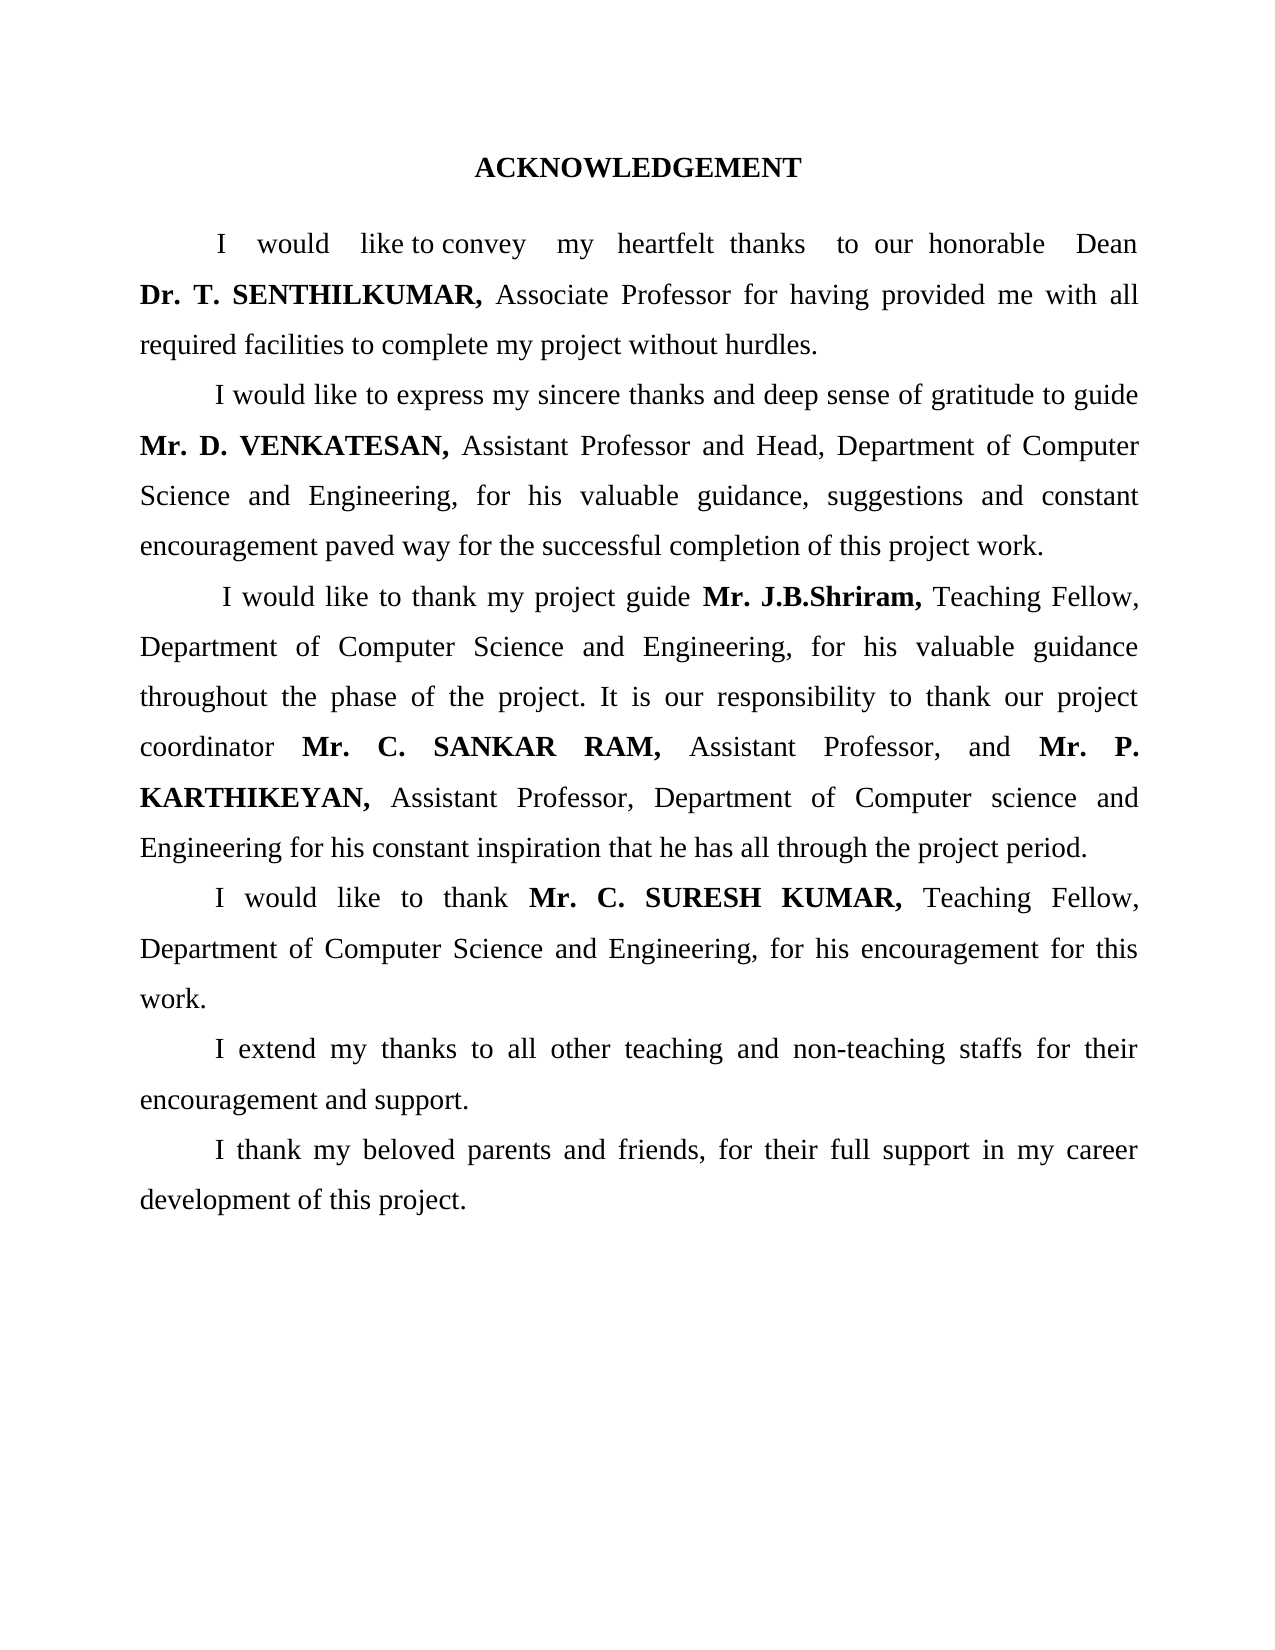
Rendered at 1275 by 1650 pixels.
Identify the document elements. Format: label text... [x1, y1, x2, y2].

text I would like to thank my project guide Mr. J.B.Shriram, Teaching Fellow, Department of Computer Science and Engineering, for his valuable guidance throughout the phase of the project. It is our responsibility to thank our project coordinator Mr. C. SANKAR RAM, Assistant Professor, and Mr. P. KARTHIKEYAN, Assistant Professor, Department of Computer science and Engineering for his constant inspiration that he has all through the project period. [139, 579, 1139, 864]
text I would like to convey my heartfelt thanks to our honorable Dean Dr. T. SENTHILKUMAR, Associate Professor for having provided me with all required facilities to complete my project without hurdles. [139, 226, 1139, 361]
text ACKNOWLEDGEMENT [472, 150, 804, 183]
text I would like to thank Mr. C. SURESH KUMAR, Teaching Fellow, Department of Computer Science and Engineering, for his encouragement for this work. [139, 881, 1139, 1015]
text I extend my thanks to all other teaching and non-teaching staffs for their encouragement and support. [139, 1031, 1139, 1115]
text I would like to express my sincere thanks and deep sense of gratitude to guide Mr. D. VENKATESAN, Assistant Professor and Head, Department of Computer Science and Engineering, for his valuable guidance, suggestions and constant encouragement paved way for the successful completion of this project work. [139, 377, 1139, 562]
text I thank my beloved parents and friends, for their full support in my career development of this project. [139, 1132, 1139, 1216]
